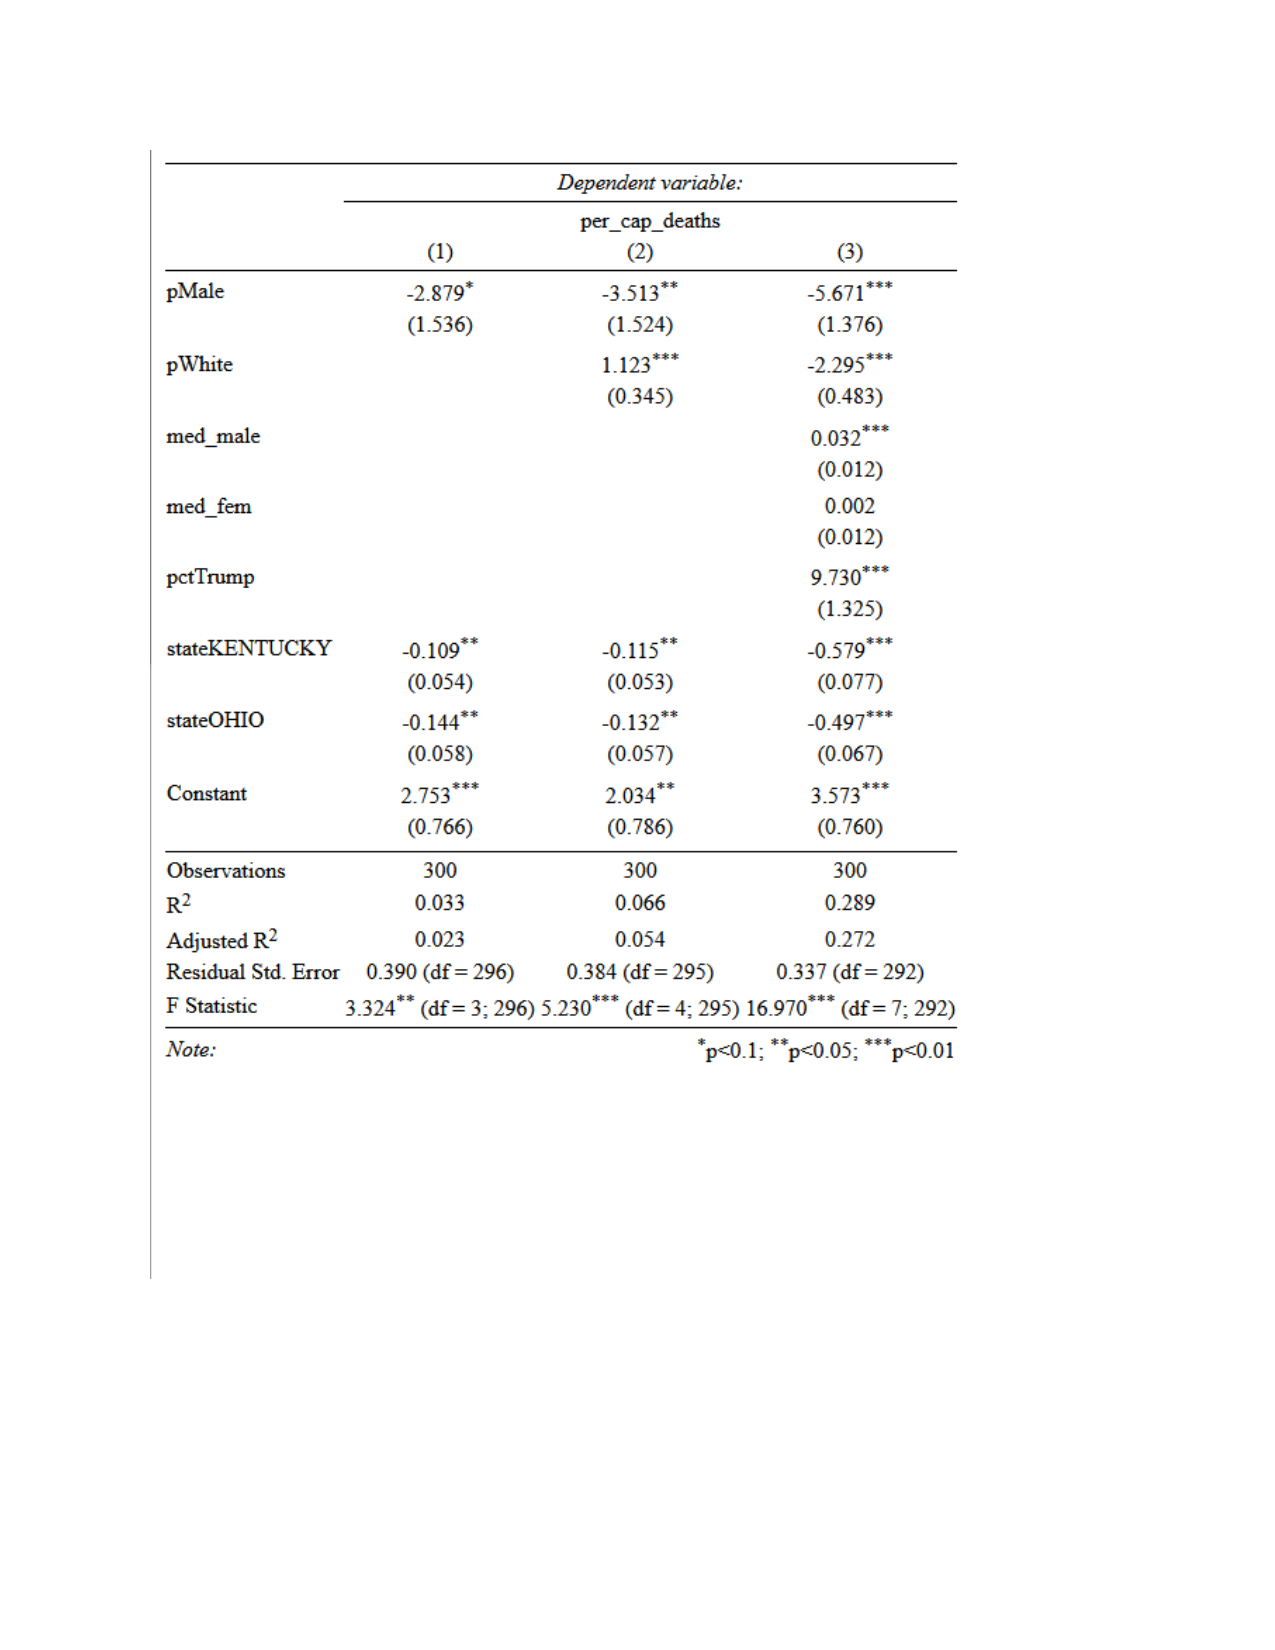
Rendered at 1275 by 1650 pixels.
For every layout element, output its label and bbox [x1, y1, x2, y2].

picture [150, 150, 1125, 1279]
